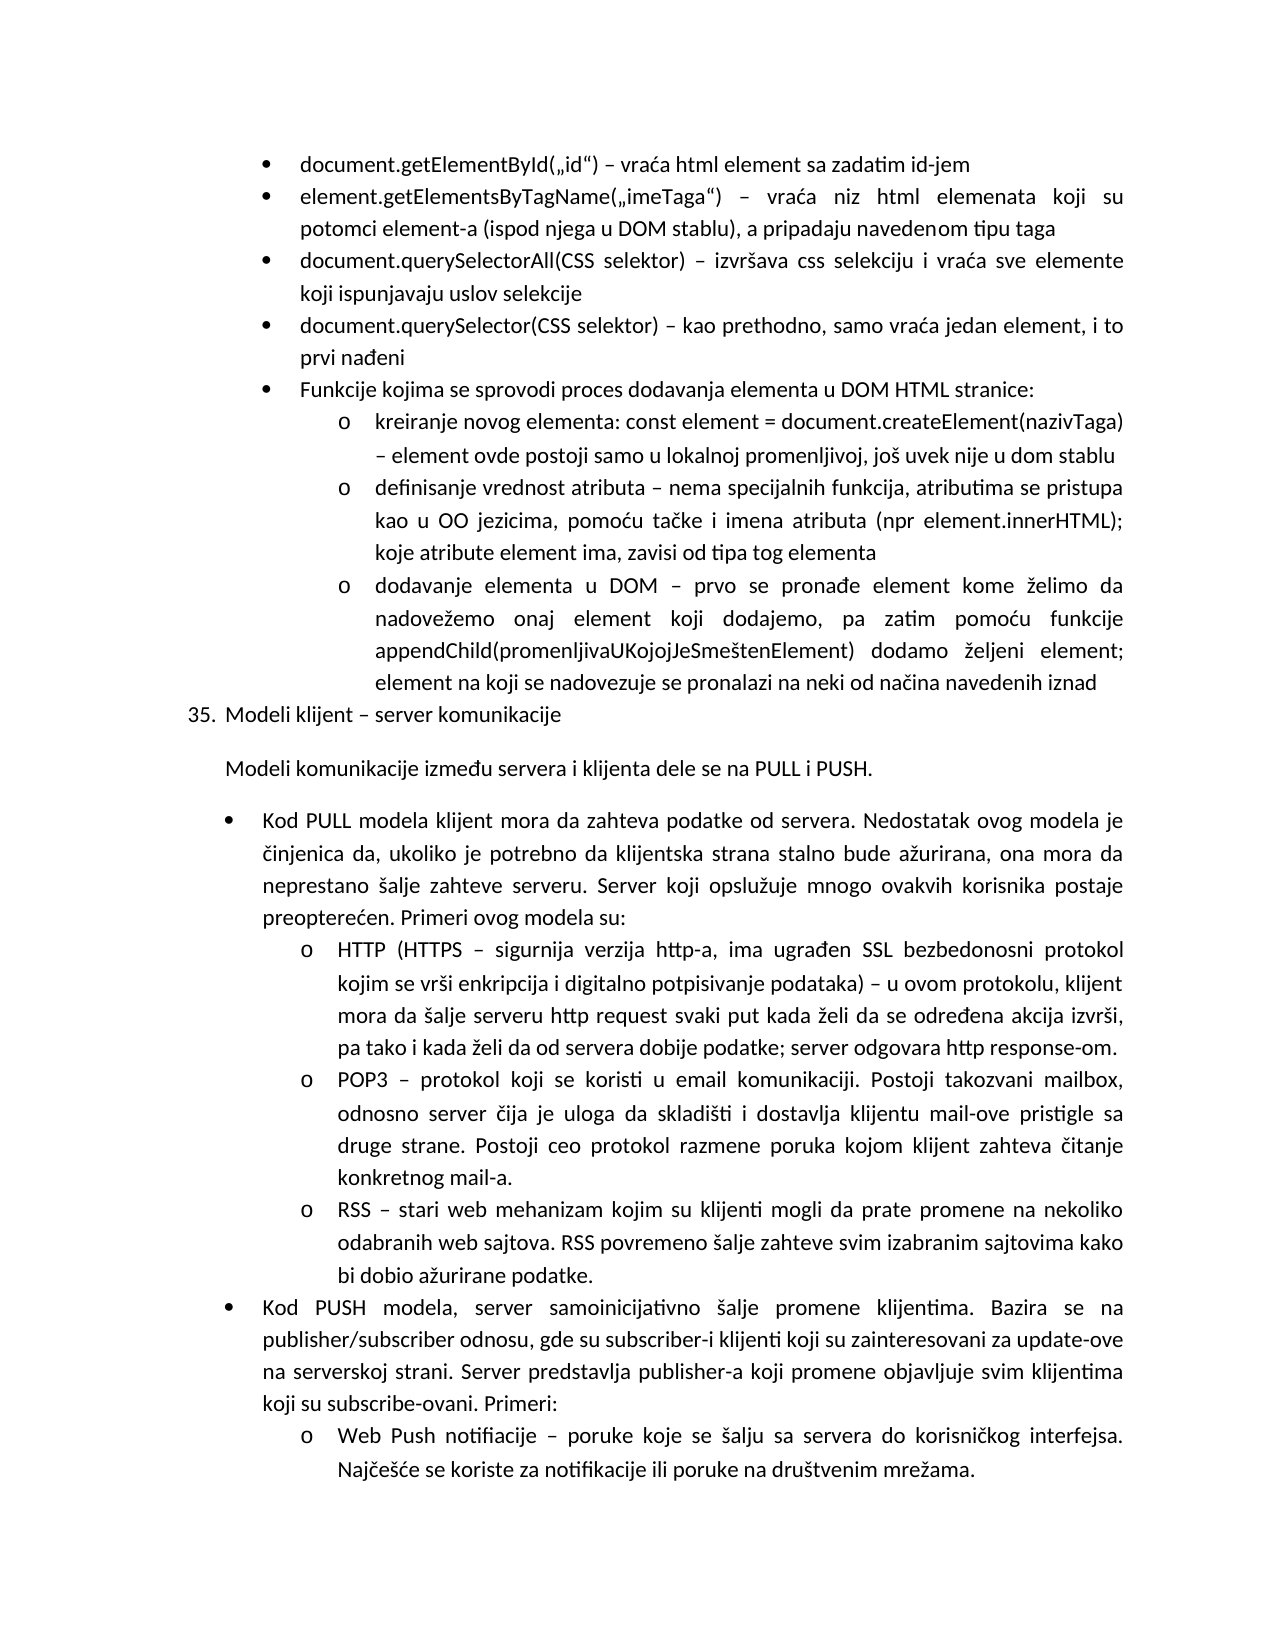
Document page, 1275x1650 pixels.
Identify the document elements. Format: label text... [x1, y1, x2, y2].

list Web Push notifiacije – poruke koje se šalju sa servera do korisničkog interfejsa. Najčešće se koriste za notifikacije ili poruke na društvenim mrežama. [300, 1422, 1125, 1483]
list document.querySelectorAll(CSS selektor) – izvršava css selekciju i vraća sve elemente koji ispunjavaju uslov selekcije [262, 247, 1125, 307]
list Funkcije kojima se sprovodi proces dodavanja elementa u DOM HTML stranice: [262, 375, 1125, 403]
list RSS – stari web mehanizam kojim su klijenti mogli da prate promene na nekoliko odabranih web sajtova. RSS povremeno šalje zahteve svim izabranim sajtovima kako bi dobio ažurirane podatke. [300, 1195, 1125, 1289]
list document.querySelector(CSS selektor) – kao prethodno, samo vraća jedan element, i to prvi nađeni [262, 311, 1125, 371]
list definisanje vrednost atributa – nema specijalnih funkcija, atributima se pristupa kao u OO jezicima, pomoću tačke i imena atributa (npr element.innerHTML); koje atribute element ima, zavisi od tipa tog elementa [337, 473, 1125, 567]
list kreiranje novog elementa: const element = document.createElement(nazivTaga) – element ovde postoji samo u lokalnoj promenljivoj, još uvek nije u dom stablu [337, 407, 1125, 469]
list element.getElementsByTagName(„imeTaga“) – vraća niz html elemenata koji su potomci element-a (ispod njega u DOM stablu), a pripadaju navedenom tipu taga [262, 182, 1125, 242]
text Modeli komunikacije između servera i klijenta dele se na PULL i PUSH. [225, 754, 1125, 782]
list Kod PULL modela klijent mora da zahteva podatke od servera. Nedostatak ovog modela je činjenica da, ukoliko je potrebno da klijentska strana stalno bude ažurirana, ona mora da neprestano šalje zahteve serveru. Server koji opslužuje mnogo ovakvih korisnika postaje preopterećen. Primeri ovog modela su: [225, 807, 1125, 931]
list dodavanje elementa u DOM – prvo se pronađe element kome želimo da nadovežemo onaj element koji dodajemo, pa zatim pomoću funkcije appendChild(promenljivaUKojojJeSmeštenElement) dodamo željeni element; element na koji se nadovezuje se pronalazi na neki od načina navedenih iznad [337, 571, 1125, 696]
list Modeli klijent – server komunikacije [187, 701, 1125, 729]
list POP3 – protokol koji se koristi u email komunikaciji. Postoji takozvani mailbox, odnosno server čija je uloga da skladišti i dostavlja klijentu mail-ove pristigle sa druge strane. Postoji ceo protokol razmene poruka kojom klijent zahteva čitanje konkretnog mail-a. [300, 1065, 1125, 1191]
list Kod PUSH modela, server samoinicijativno šalje promene klijentima. Bazira se na publisher/subscriber odnosu, gde su subscriber-i klijenti koji su zainteresovani za update-ove na serverskoj strani. Server predstavlja publisher-a koji promene objavljuje svim klijentima koji su subscribe-ovani. Primeri: [225, 1293, 1125, 1417]
list document.getElementById(„id“) – vraća html element sa zadatim id-jem [262, 150, 1125, 178]
list HTTP (HTTPS – sigurnija verzija http-a, ima ugrađen SSL bezbedonosni protokol kojim se vrši enkripcija i digitalno potpisivanje podataka) – u ovom protokolu, klijent mora da šalje serveru http request svaki put kada želi da se određena akcija izvrši, pa tako i kada želi da od servera dobije podatke; server odgovara http response-om. [300, 935, 1125, 1061]
